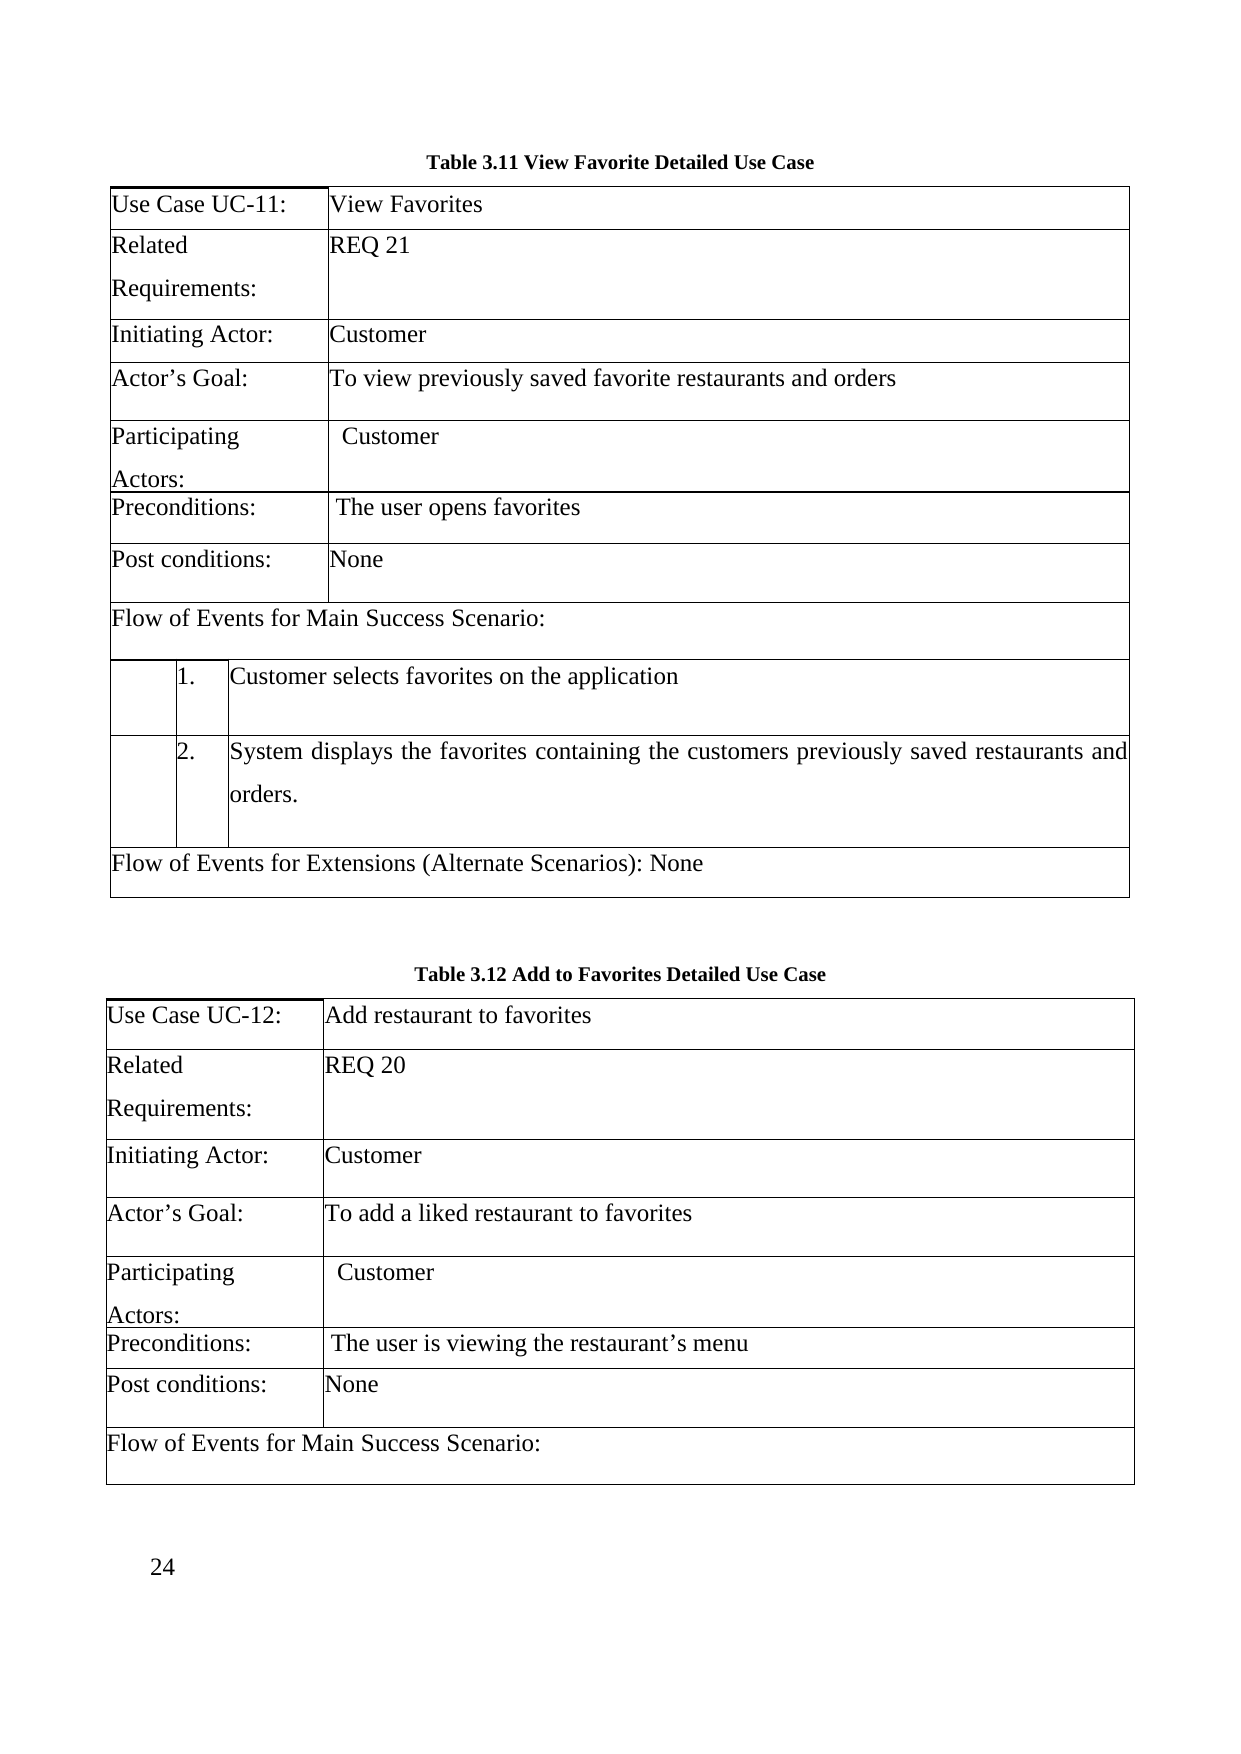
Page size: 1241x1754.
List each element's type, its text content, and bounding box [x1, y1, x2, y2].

table_header Use Case UC-12: [107, 1001, 323, 1049]
table_cell The user opens favorites [329, 493, 1129, 543]
table_cell Post conditions: [107, 1369, 323, 1427]
table_cell Post conditions: [111, 544, 328, 602]
table_header Add restaurant to favorites [324, 999, 1134, 1049]
table_cell System displays the favorites containing the customers previously saved restaurants and orders. [229, 736, 1129, 847]
table_cell To view previously saved favorite restaurants and orders [329, 363, 1129, 420]
table_cell Actor’s Goal: [107, 1198, 323, 1256]
table_cell Flow of Events for Extensions (Alternate Scenarios): None [111, 848, 1129, 897]
table_cell To add a liked restaurant to favorites [324, 1198, 1134, 1256]
table_cell 1. [177, 661, 228, 735]
table_cell Initiating Actor: [107, 1140, 323, 1197]
table_cell None [324, 1369, 1134, 1427]
table_cell Actor’s Goal: [111, 363, 328, 420]
table_cell Related Requirements: [107, 1050, 323, 1139]
table_header Use Case UC-11: [111, 189, 328, 229]
table_cell Related Requirements: [111, 230, 328, 318]
table_cell Preconditions: [111, 493, 328, 543]
table_cell Participating Actors: [107, 1257, 323, 1327]
table_cell Flow of Events for Main Success Scenario: [111, 603, 1129, 658]
table_cell The user is viewing the restaurant’s menu [324, 1328, 1134, 1368]
table_cell REQ 21 [329, 230, 1129, 318]
table_cell Initiating Actor: [111, 320, 328, 362]
table_cell Flow of Events for Main Success Scenario: [107, 1428, 1134, 1484]
table_header View Favorites [329, 187, 1129, 229]
table_cell Customer selects favorites on the application [229, 660, 1129, 735]
table_cell Preconditions: [107, 1328, 323, 1368]
table_cell Customer [329, 421, 1129, 491]
table_cell Customer [324, 1257, 1134, 1327]
table_cell Customer [324, 1140, 1134, 1197]
table_cell None [329, 544, 1129, 602]
table_cell 2. [177, 736, 228, 847]
table_cell  [111, 661, 176, 735]
table_cell  [111, 736, 176, 847]
table_cell Customer [329, 320, 1129, 362]
table_cell Participating Actors: [111, 421, 328, 491]
table_cell REQ 20 [324, 1050, 1134, 1139]
